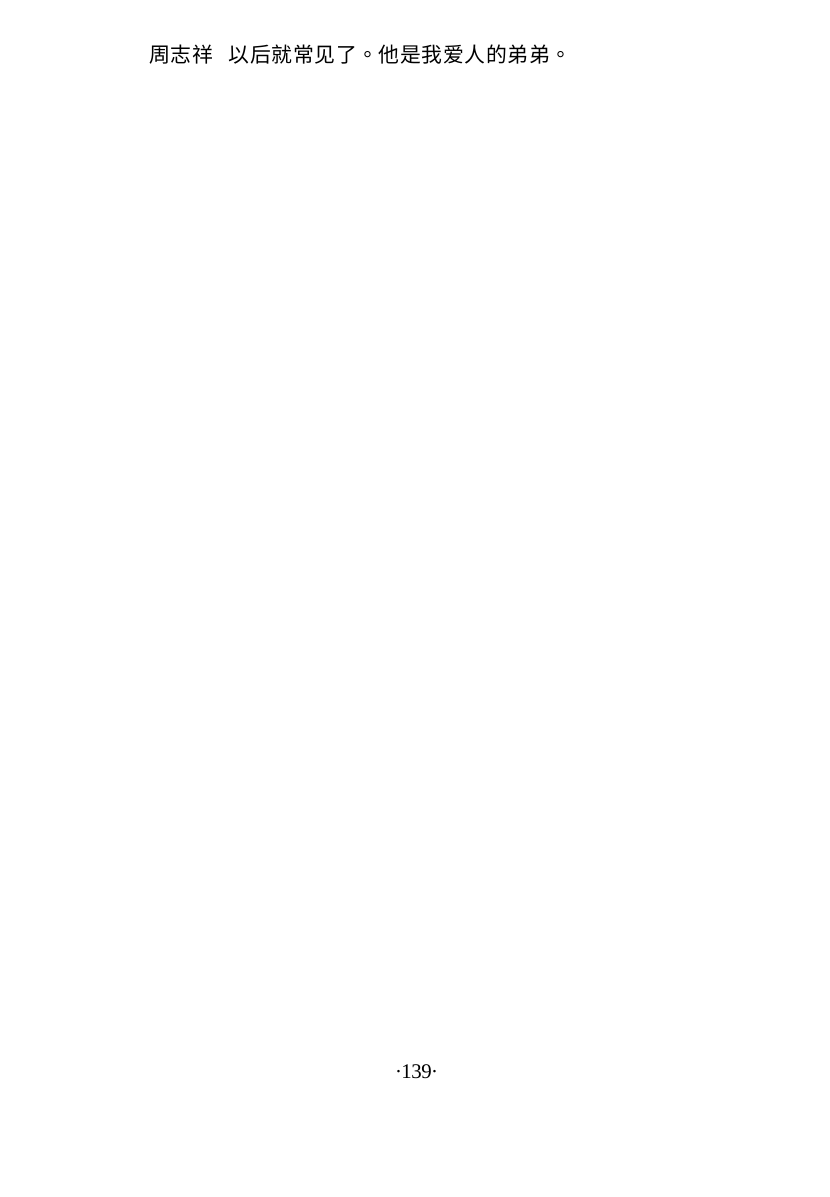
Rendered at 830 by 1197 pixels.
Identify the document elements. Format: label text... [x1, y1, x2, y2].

text 周志祥 以后就常见了。他是我爱人的弟弟。 [149, 42, 715, 68]
